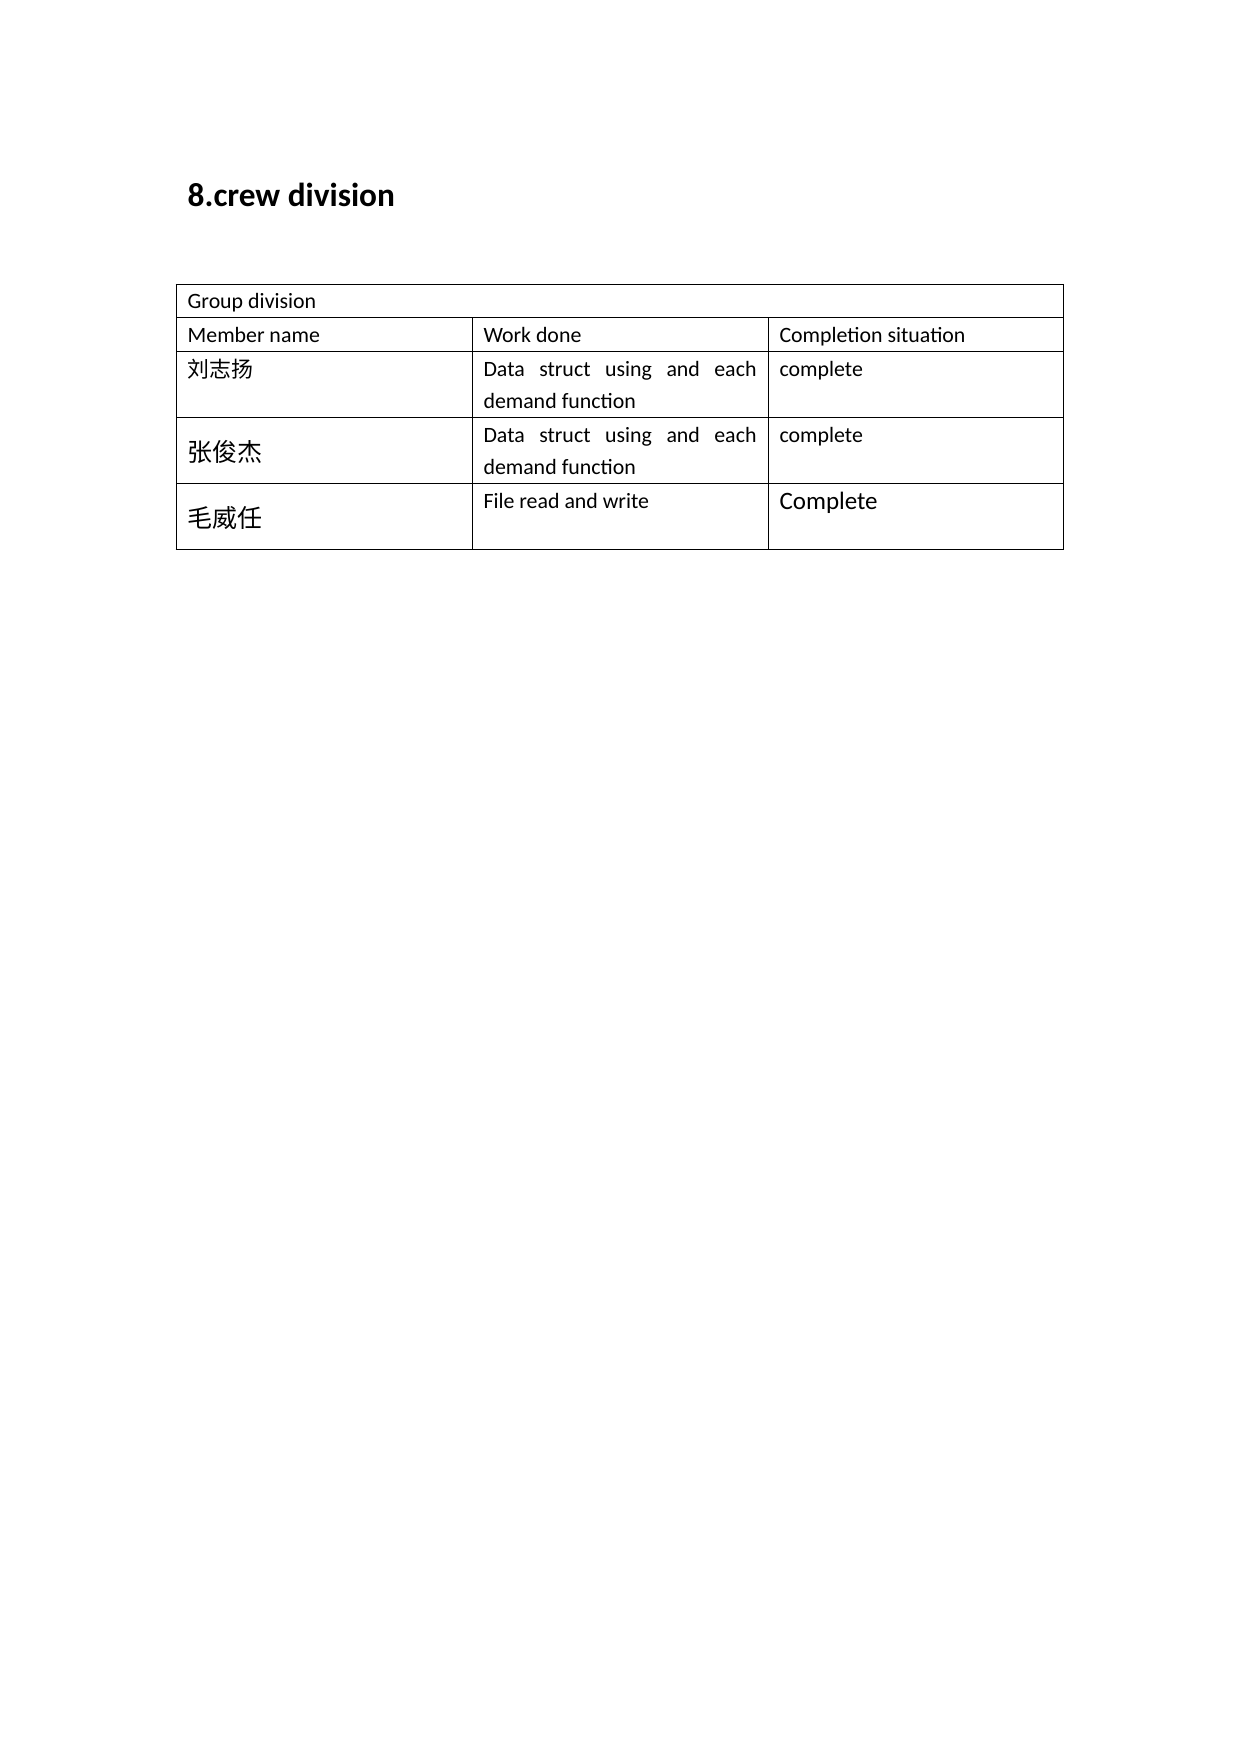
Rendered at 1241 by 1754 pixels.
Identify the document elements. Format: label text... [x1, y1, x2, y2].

subtitle 8.crew division [187, 162, 1053, 227]
table_cell Member name [177, 318, 472, 351]
table_cell Complete [769, 484, 1063, 549]
table_cell Data struct using and each demand function [473, 352, 768, 417]
table_cell 刘志扬 [177, 352, 472, 417]
table_cell complete [769, 418, 1063, 483]
table_cell Data struct using and each demand function [473, 418, 768, 483]
table_header Group division [177, 285, 1063, 317]
table_cell 张俊杰 [177, 418, 472, 483]
table_cell File read and write [473, 484, 768, 549]
table_cell 毛威任 [177, 484, 472, 549]
table_cell Completion situation [769, 318, 1063, 351]
table_cell complete [769, 352, 1063, 417]
table_cell Work done [473, 318, 768, 351]
